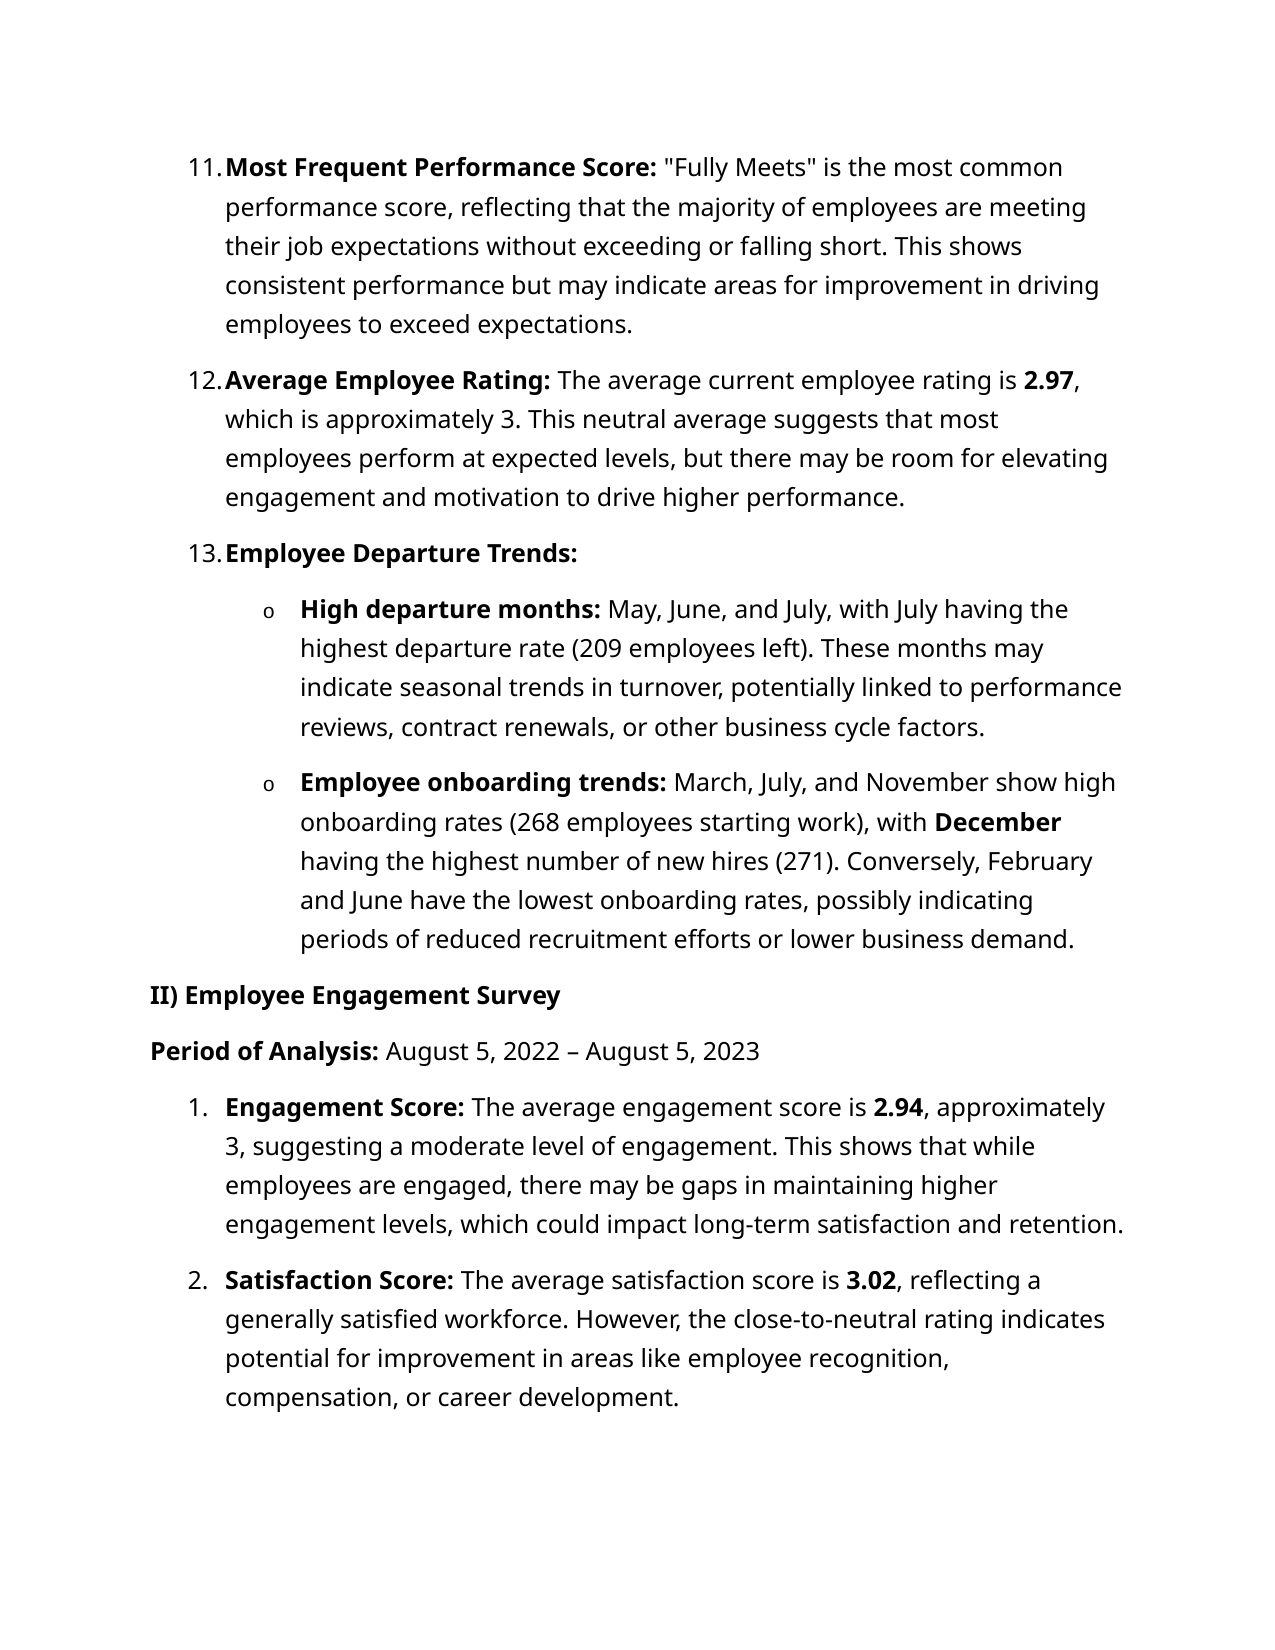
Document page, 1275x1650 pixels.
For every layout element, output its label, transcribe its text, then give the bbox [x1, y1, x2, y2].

text Period of Analysis: August 5, 2022 – August 5, 2023 [150, 1033, 1125, 1067]
list Average Employee Rating: The average current employee rating is 2.97, which is approximately 3. This neutral average suggests that most employees perform at expected levels, but there may be room for elevating engagement and motivation to drive higher performance. [187, 362, 1125, 514]
text II) Employee Engagement Survey [150, 977, 1125, 1012]
list Most Frequent Performance Score: "Fully Meets" is the most common performance score, reflecting that the majority of employees are meeting their job expectations without exceeding or falling short. This shows consistent performance but may indicate areas for improvement in driving employees to exceed expectations. [187, 150, 1125, 341]
list Employee Departure Trends: [187, 536, 1125, 570]
list Satisfaction Score: The average satisfaction score is 3.02, reflecting a generally satisfied workforce. However, the close-to-neutral rating indicates potential for improvement in areas like employee recognition, compensation, or career development. [187, 1262, 1125, 1414]
list Employee onboarding trends: March, July, and November show high onboarding rates (268 employees starting work), with December having the highest number of new hires (271). Conversely, February and June have the lowest onboarding rates, possibly indicating periods of reduced recruitment efforts or lower business demand. [262, 765, 1125, 956]
list Engagement Score: The average engagement score is 2.94, approximately 3, suggesting a moderate level of engagement. This shows that while employees are engaged, there may be gaps in maintaining higher engagement levels, which could impact long-term satisfaction and retention. [187, 1089, 1125, 1241]
list High departure months: May, June, and July, with July having the highest departure rate (209 employees left). These months may indicate seasonal trends in turnover, potentially linked to performance reviews, contract renewals, or other business cycle factors. [262, 592, 1125, 743]
